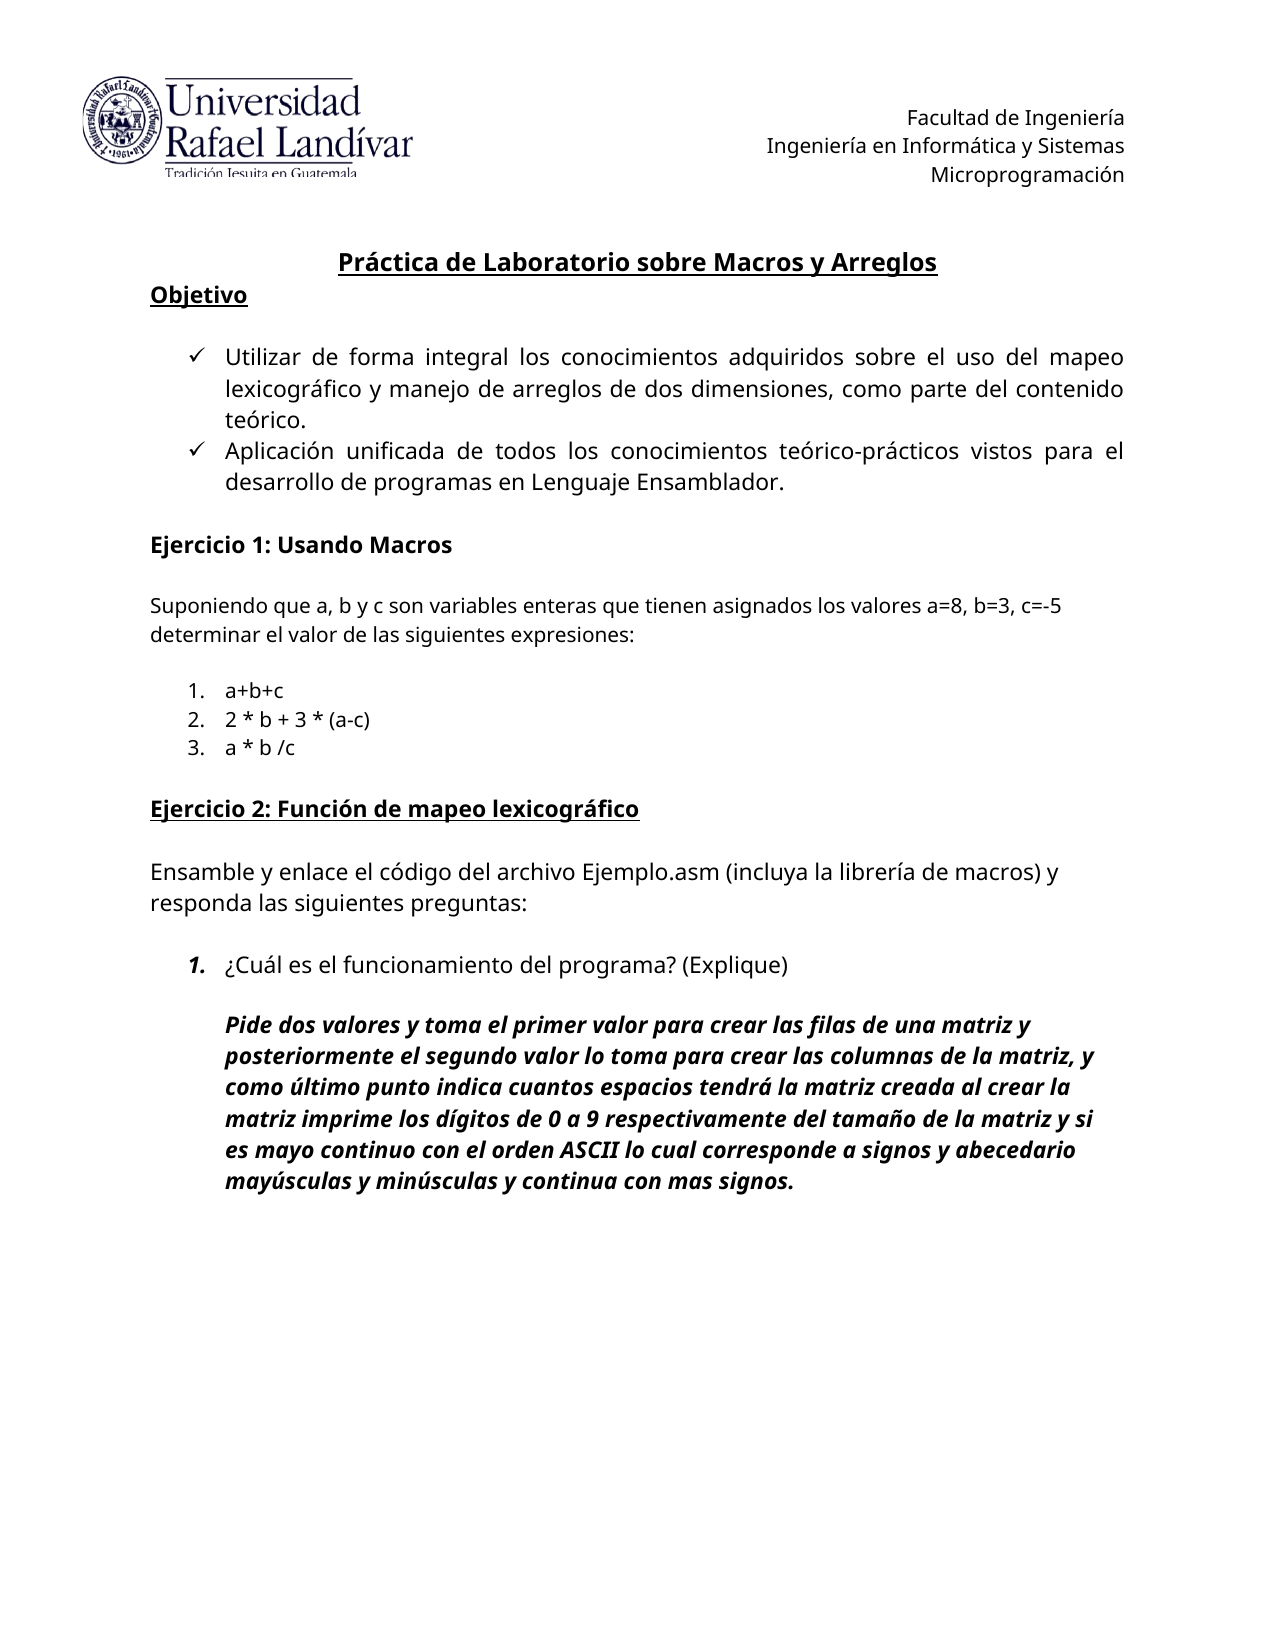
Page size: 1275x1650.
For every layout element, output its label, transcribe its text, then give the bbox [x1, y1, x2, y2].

list a+b+c [187, 677, 1125, 705]
text Suponiendo que a, b y c son variables enteras que tienen asignados los valores a=8, b=3, c=-5 determinar el valor de las siguientes expresiones: [150, 591, 1125, 648]
text Práctica de Laboratorio sobre Macros y Arreglos [150, 245, 1125, 279]
list Aplicación unificada de todos los conocimientos teórico-prácticos vistos para el desarrollo de programas en Lenguaje Ensamblador. [187, 435, 1125, 498]
list a * b /c [187, 733, 1125, 762]
list ¿Cuál es el funcionamiento del programa? (Explique) [187, 949, 1125, 1009]
list 2 * b + 3 * (a-c) [187, 705, 1125, 733]
list Ensamble y enlace el código del archivo Ejemplo.asm (incluya la librería de macros) y responda las siguientes preguntas: [150, 856, 1125, 918]
text Ejercicio 2: Función de mapeo lexicográfico [150, 793, 1125, 824]
list Pide dos valores y toma el primer valor para crear las filas de una matriz y posteriormente el segundo valor lo toma para crear las columnas de la matriz, y como último punto indica cuantos espacios tendrá la matriz creada al crear la matriz imprime los dígitos de 0 a 9 respectivamente del tamaño de la matriz y si es mayo continuo con el orden ASCII lo cual corresponde a signos y abecedario mayúsculas y minúsculas y continua con mas signos. [225, 1009, 1125, 1196]
picture [81, 76, 413, 177]
text Objetivo [150, 279, 1125, 310]
list Utilizar de forma integral los conocimientos adquiridos sobre el uso del mapeo lexicográfico y manejo de arreglos de dos dimensiones, como parte del contenido teórico. [187, 341, 1125, 435]
text Ejercicio 1: Usando Macros [150, 529, 1125, 560]
